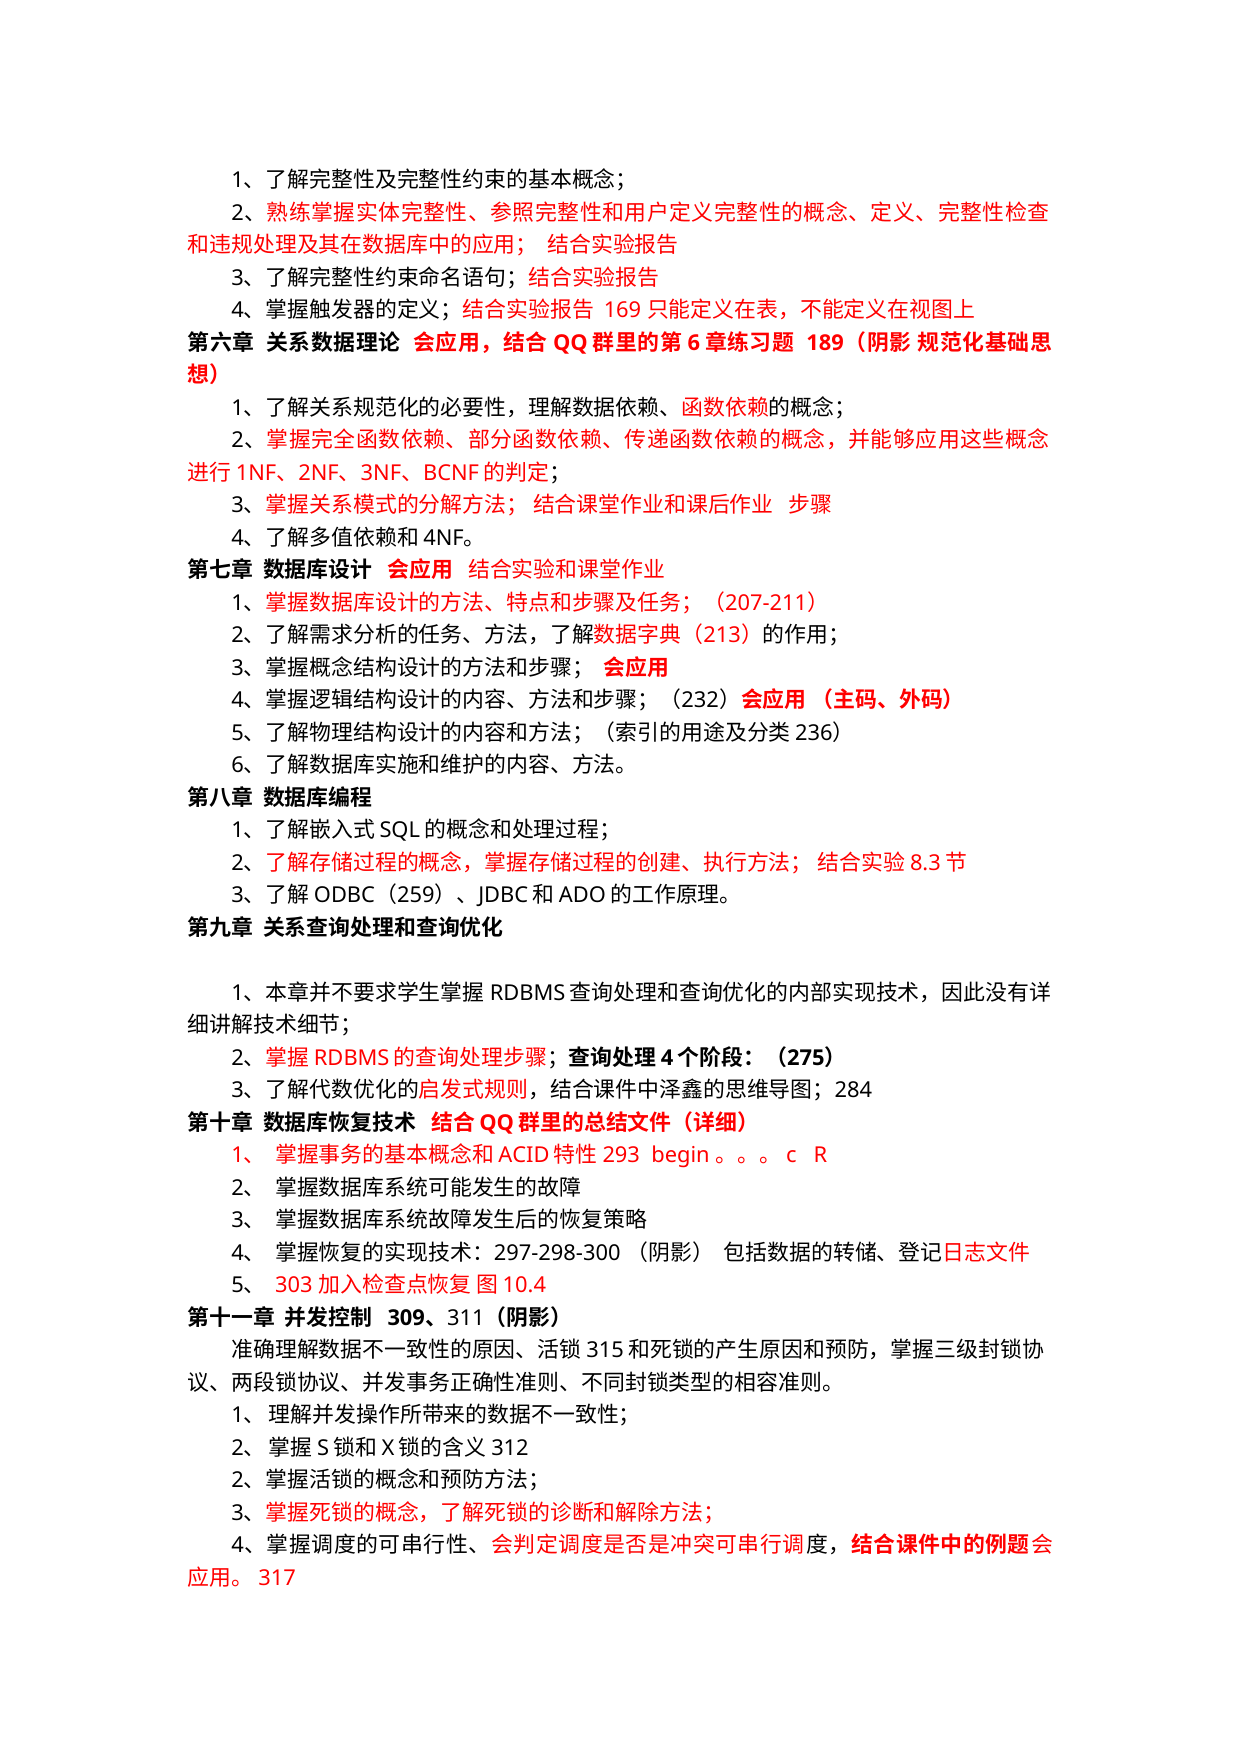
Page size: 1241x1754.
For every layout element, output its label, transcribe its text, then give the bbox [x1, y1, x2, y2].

text 第十一章 并发控制 309、311（阴影） [187, 1299, 1053, 1332]
text 3、了解ODBC（259）、JDBC和ADO的工作原理。 [187, 877, 1053, 909]
text 1、了解完整性及完整性约束的基本概念； [187, 162, 1053, 194]
text 第十章 数据库恢复技术 结合QQ群里的总结文件（详细） [187, 1104, 1053, 1137]
list 掌握事务的基本概念和ACID特性 293 begin 。。。 c R [231, 1137, 1053, 1169]
text 2、掌握活锁的概念和预防方法； [187, 1462, 1053, 1494]
text 2、熟练掌握实体完整性、参照完整性和用户定义完整性的概念、定义、完整性检查和违规处理及其在数据库中的应用； 结合实验报告 [187, 194, 1053, 259]
list 理解并发操作所带来的数据不一致性； [231, 1397, 1053, 1429]
text 2、掌握RDBMS的查询处理步骤；查询处理4个阶段：（275） [187, 1039, 1053, 1072]
list 掌握S锁和X锁的含义 312 [231, 1429, 1053, 1462]
text 第八章 数据库编程 [187, 779, 1053, 812]
text 3、掌握关系模式的分解方法； 结合课堂作业和课后作业 步骤 [187, 487, 1053, 519]
text 第九章 关系查询处理和查询优化 [187, 909, 1053, 942]
text 6、了解数据库实施和维护的内容、方法。 [187, 747, 1053, 779]
text 第七章 数据库设计 会应用 结合实验和课堂作业 [187, 552, 1053, 584]
text 4、掌握触发器的定义；结合实验报告 169 只能定义在表，不能定义在视图上 [187, 292, 1053, 324]
text 5、了解物理结构设计的内容和方法；（索引的用途及分类236） [187, 714, 1053, 747]
text 第六章 关系数据理论 会应用，结合QQ群里的第6章练习题 189（阴影 规范化基础思想） [187, 324, 1053, 389]
text 1、了解关系规范化的必要性，理解数据依赖、函数依赖的概念； [187, 389, 1053, 422]
text 1、了解嵌入式SQL的概念和处理过程； [187, 812, 1053, 844]
text 2、掌握完全函数依赖、部分函数依赖、传递函数依赖的概念，并能够应用这些概念进行1NF、2NF、3NF、BCNF的判定； [187, 422, 1053, 487]
text 3、掌握概念结构设计的方法和步骤； 会应用 [187, 649, 1053, 682]
list 掌握数据库系统可能发生的故障 [231, 1169, 1053, 1202]
text 1、掌握数据库设计的方法、特点和步骤及任务；（207-211） [187, 584, 1053, 617]
text 3、掌握死锁的概念，了解死锁的诊断和解除方法； [187, 1494, 1053, 1527]
text 准确理解数据不一致性的原因、活锁 315和死锁的产生原因和预防，掌握三级封锁协议、两段锁协议、并发事务正确性准则、不同封锁类型的相容准则。 [187, 1332, 1053, 1397]
list 303 加入检查点恢复 图10.4 [231, 1267, 1053, 1299]
text 4、掌握逻辑结构设计的内容、方法和步骤；（232）会应用 （主码、外码） [187, 682, 1053, 714]
text 3、了解代数优化的启发式规则，结合课件中泽鑫的思维导图；284 [187, 1072, 1053, 1104]
text 4、掌握调度的可串行性、会判定调度是否是冲突可串行调度，结合课件中的例题会应用。 317 [187, 1527, 1053, 1592]
list 掌握数据库系统故障发生后的恢复策略 [231, 1202, 1053, 1234]
text 1、本章并不要求学生掌握RDBMS查询处理和查询优化的内部实现技术，因此没有详细讲解技术细节； [187, 974, 1053, 1039]
text 2、了解存储过程的概念，掌握存储过程的创建、执行方法； 结合实验 8.3节 [187, 844, 1053, 877]
list 掌握恢复的实现技术：297-298-300 （阴影） 包括数据的转储、登记日志文件 [231, 1234, 1053, 1267]
text 3、了解完整性约束命名语句；结合实验报告 [187, 259, 1053, 292]
text 4、了解多值依赖和4NF。 [187, 519, 1053, 552]
text 2、了解需求分析的任务、方法，了解数据字典（213）的作用； [187, 617, 1053, 649]
